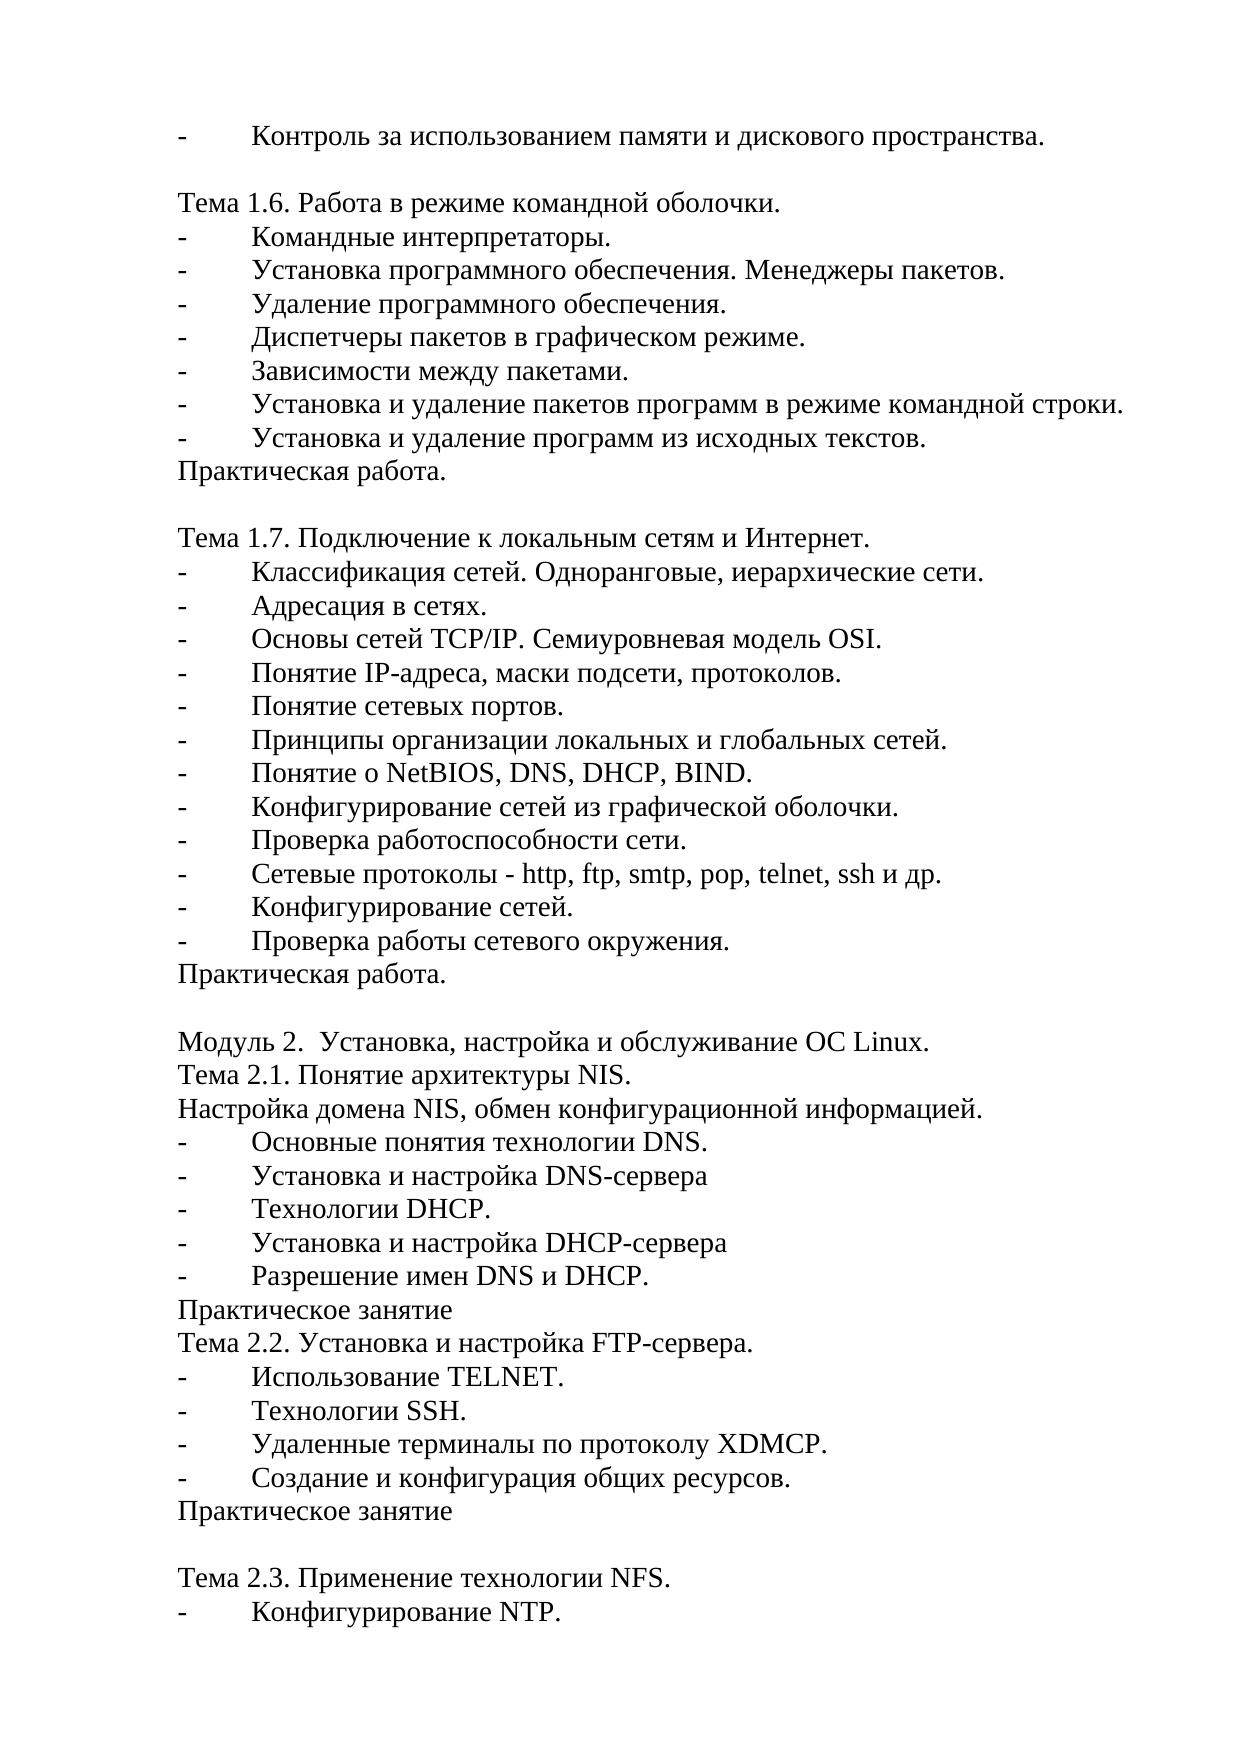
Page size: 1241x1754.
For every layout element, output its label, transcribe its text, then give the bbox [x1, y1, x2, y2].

text - Удаленные терминалы по протоколу XDMCP. [177, 1426, 1152, 1460]
text - Установка и удаление пакетов программ в режиме командной строки. [177, 386, 1152, 420]
text - Классификация сетей. Одноранговые, иерархические сети. [177, 554, 1152, 588]
text - Удаление программного обеспечения. [177, 286, 1152, 319]
text - Принципы организации локальных и глобальных сетей. [177, 722, 1152, 755]
text Практическое занятие [177, 1292, 1152, 1326]
text - Конфигурирование сетей. [177, 889, 1152, 923]
text - Командные интерпретаторы. [177, 219, 1152, 252]
text - Установка и настройка DNS-сервера [177, 1158, 1152, 1191]
text Тема 2.2. Установка и настройка FTP-сервера. [177, 1326, 1152, 1359]
text - Проверка работоспособности сети. [177, 822, 1152, 856]
text Тема 1.7. Подключение к локальным сетям и Интернет. [177, 521, 1152, 554]
text - Зависимости между пакетами. [177, 353, 1152, 386]
text - Конфигурирование сетей из графической оболочки. [177, 789, 1152, 822]
text Модуль 2. Установка, настройка и обслуживание ОС Linux. [177, 1024, 1152, 1057]
text Практическая работа. [177, 957, 1152, 990]
text - Основы сетей TCP/IP. Семиуровневая модель OSI. [177, 621, 1152, 655]
text - Проверка работы сетевого окружения. [177, 923, 1152, 957]
text - Конфигурирование NTP. [177, 1594, 1152, 1627]
text Настройка домена NIS, обмен конфигурационной информацией. [177, 1091, 1152, 1124]
text - Технологии SSH. [177, 1393, 1152, 1426]
text - Основные понятия технологии DNS. [177, 1124, 1152, 1158]
text - Установка и настройка DHCP-сервера [177, 1225, 1152, 1258]
text - Установка программного обеспечения. Менеджеры пакетов. [177, 252, 1152, 286]
text - Технологии DHCP. [177, 1191, 1152, 1225]
text Тема 1.6. Работа в режиме командной оболочки. [177, 185, 1152, 219]
text - Сетевые протоколы - http, ftp, smtp, pop, telnet, ssh и др. [177, 856, 1152, 889]
text - Диспетчеры пакетов в графическом режиме. [177, 319, 1152, 353]
text Практическая работа. [177, 453, 1152, 487]
text Тема 2.1. Понятие архитектуры NIS. [177, 1057, 1152, 1091]
text Тема 2.3. Применение технологии NFS. [177, 1560, 1152, 1594]
text Практическое занятие [177, 1493, 1152, 1527]
text - Разрешение имен DNS и DHCP. [177, 1258, 1152, 1292]
text - Создание и конфигурация общих ресурсов. [177, 1460, 1152, 1493]
text - Использование TELNET. [177, 1359, 1152, 1393]
text - Понятие сетевых портов. [177, 688, 1152, 722]
text - Понятие IP-адреса, маски подсети, протоколов. [177, 655, 1152, 688]
text - Адресация в сетях. [177, 588, 1152, 621]
text - Понятие о NetBIOS, DNS, DHCP, BIND. [177, 755, 1152, 789]
text - Установка и удаление программ из исходных текстов. [177, 420, 1152, 453]
text - Контроль за использованием памяти и дискового пространства. [177, 118, 1152, 152]
